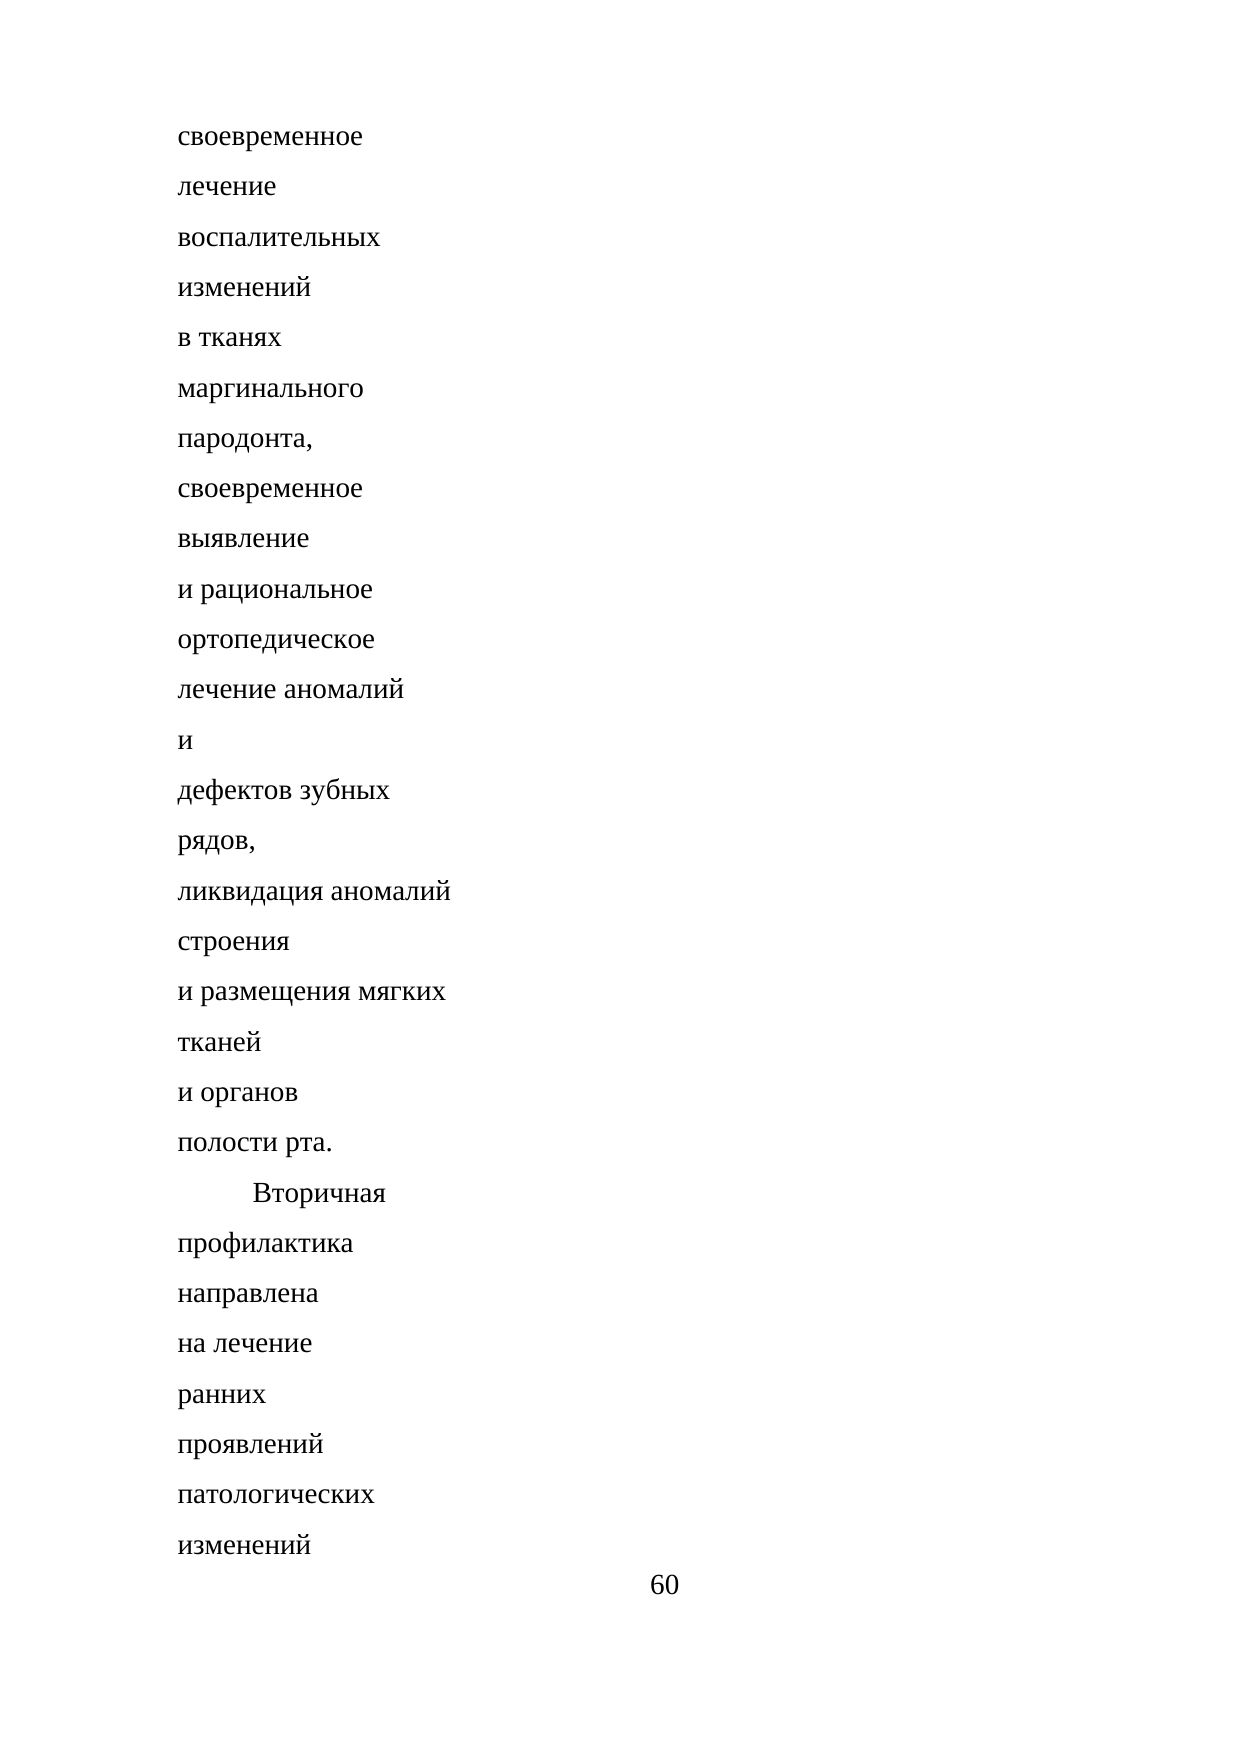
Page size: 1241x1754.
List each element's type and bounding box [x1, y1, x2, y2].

text [177, 1175, 1152, 1560]
text [177, 118, 1152, 1158]
